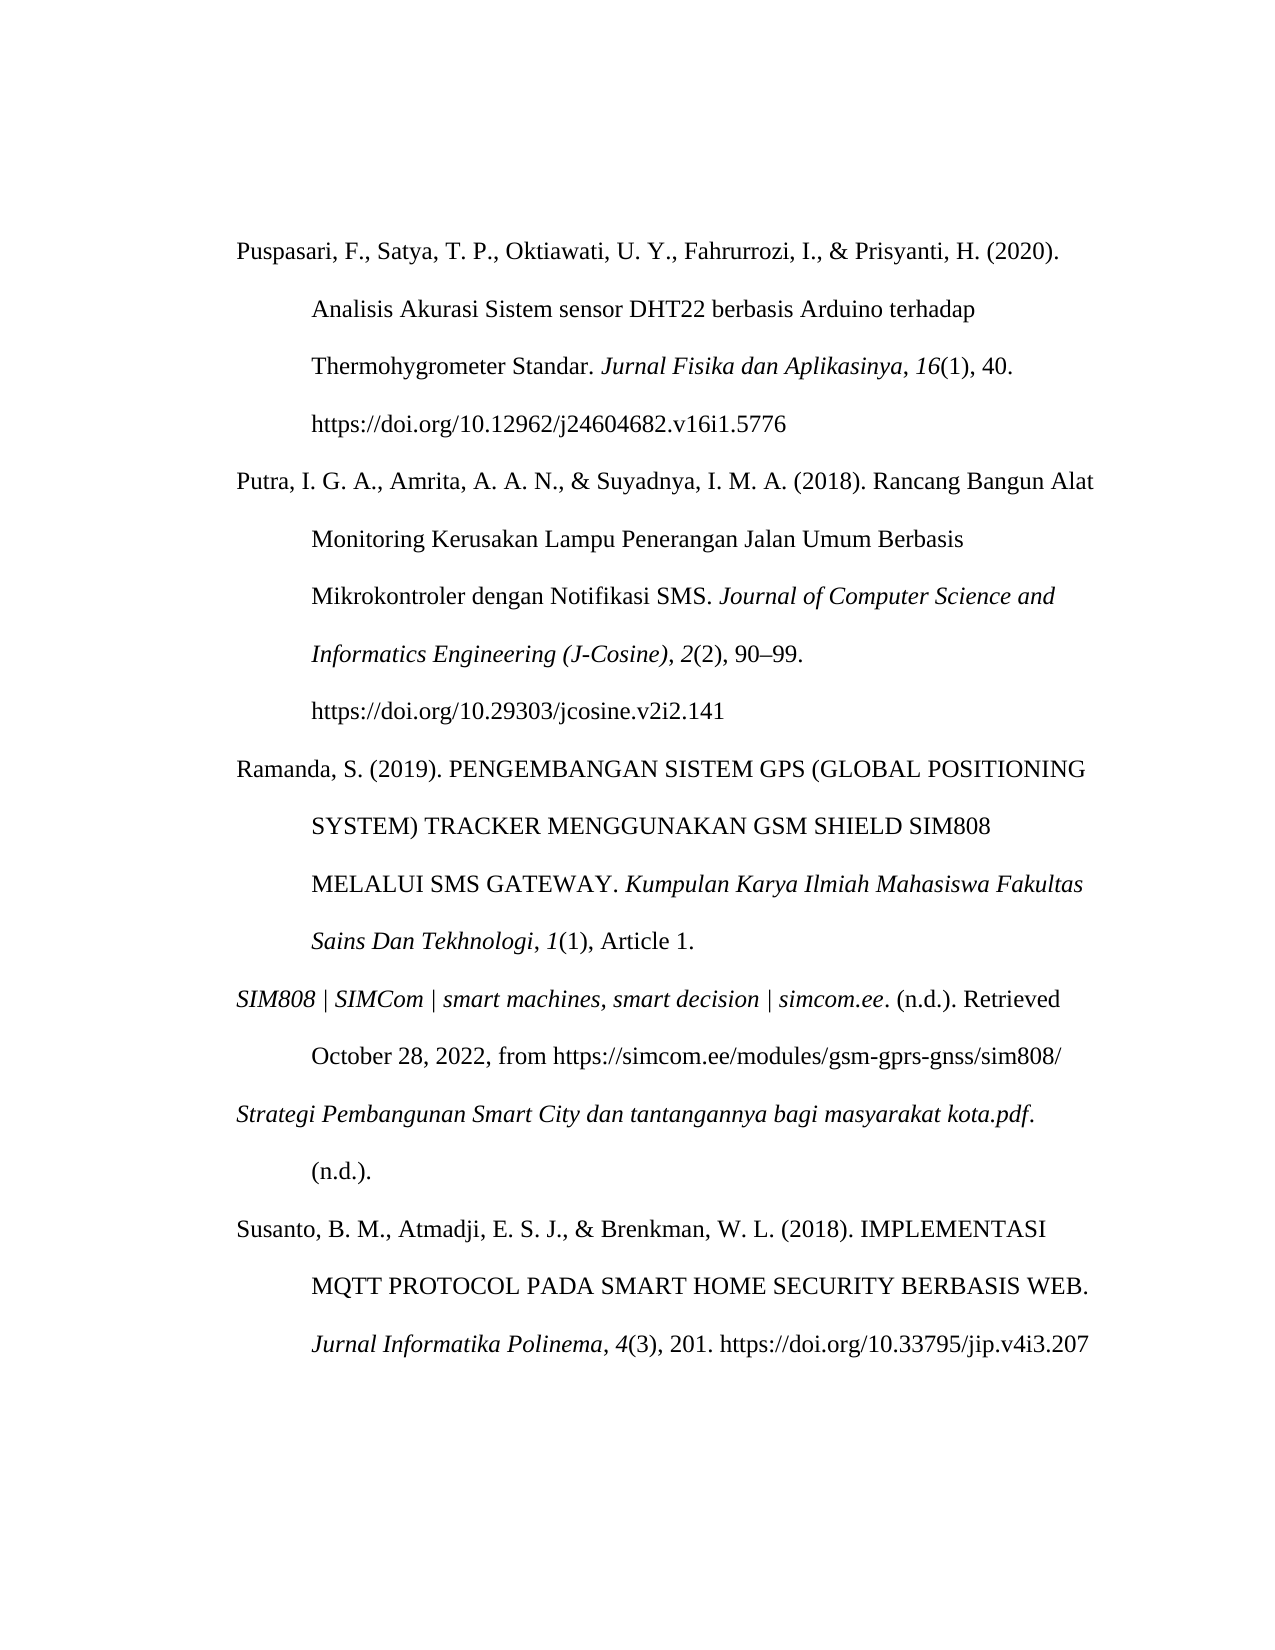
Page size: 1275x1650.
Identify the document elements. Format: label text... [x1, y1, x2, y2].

text Ramanda, S. (2019). PENGEMBANGAN SISTEM GPS (GLOBAL POSITIONING SYSTEM) TRACKER MENGGUNAKAN GSM SHIELD SIM808 MELALUI SMS GATEWAY. Kumpulan Karya Ilmiah Mahasiswa Fakultas Sains Dan Tekhnologi, 1(1), Article 1. [236, 754, 1098, 955]
text SIM808 | SIMCom | smart machines, smart decision | simcom.ee. (n.d.). Retrieved October 28, 2022, from https://simcom.ee/modules/gsm-gprs-gnss/sim808/ [236, 984, 1098, 1070]
text Susanto, B. M., Atmadji, E. S. J., & Brenkman, W. L. (2018). IMPLEMENTASI MQTT PROTOCOL PADA SMART HOME SECURITY BERBASIS WEB. Jurnal Informatika Polinema, 4(3), 201. https://doi.org/10.33795/jip.v4i3.207 [236, 1214, 1098, 1357]
text Puspasari, F., Satya, T. P., Oktiawati, U. Y., Fahrurrozi, I., & Prisyanti, H. (2020). Analisis Akurasi Sistem sensor DHT22 berbasis Arduino terhadap Thermohygrometer Standar. Jurnal Fisika dan Aplikasinya, 16(1), 40. https://doi.org/10.12962/j24604682.v16i1.5776 [236, 236, 1098, 437]
text Strategi Pembangunan Smart City dan tantangannya bagi masyarakat kota.pdf. (n.d.). [236, 1099, 1098, 1185]
text Putra, I. G. A., Amrita, A. A. N., & Suyadnya, I. M. A. (2018). Rancang Bangun Alat Monitoring Kerusakan Lampu Penerangan Jalan Umum Berbasis Mikrokontroler dengan Notifikasi SMS. Journal of Computer Science and Informatics Engineering (J-Cosine), 2(2), 90–99. https://doi.org/10.29303/jcosine.v2i2.141 [236, 466, 1098, 725]
